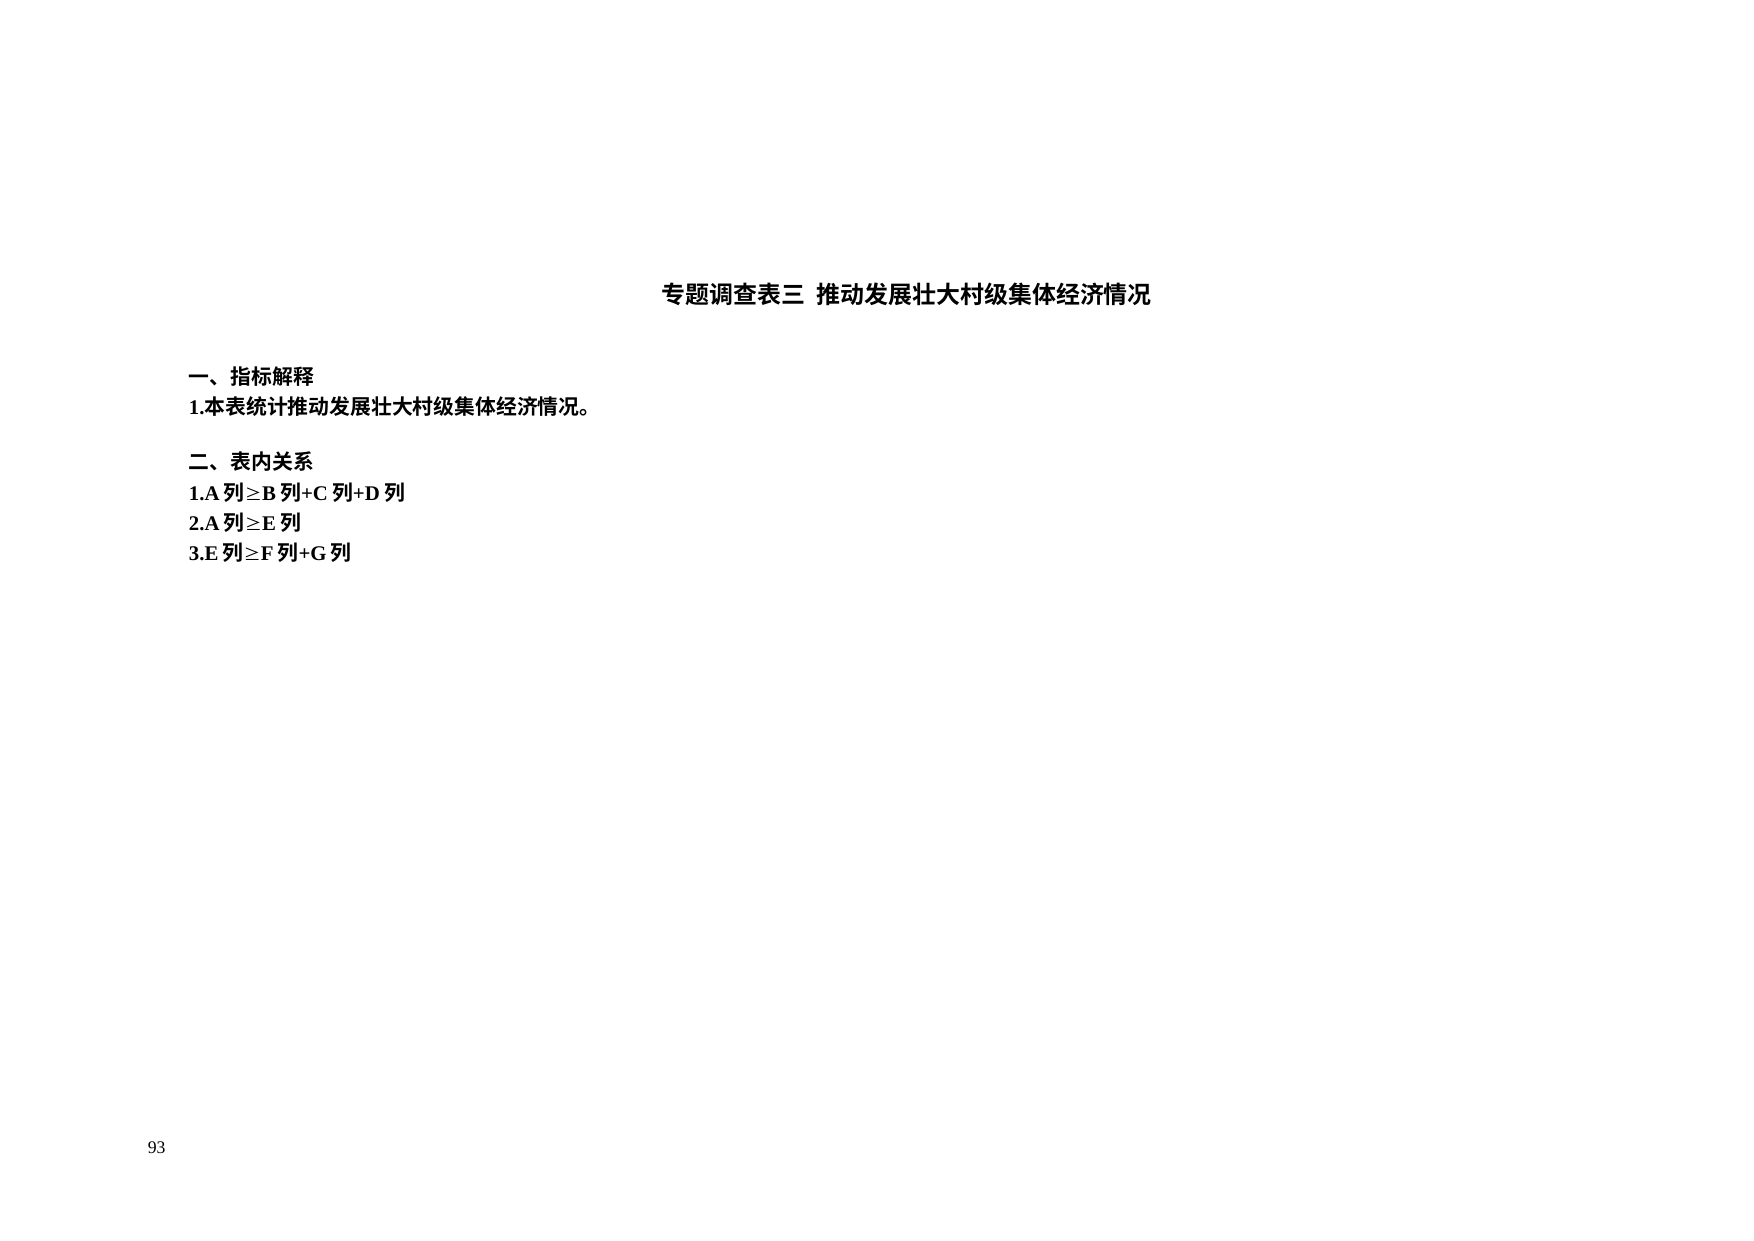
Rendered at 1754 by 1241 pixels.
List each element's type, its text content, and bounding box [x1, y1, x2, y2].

text 一、指标解释 [148, 360, 1665, 390]
text 专题调查表三 推动发展壮大村级集体经济情况 [148, 276, 1665, 310]
text 1.本表统计推动发展壮大村级集体经济情况。 [148, 390, 1665, 421]
text 2.A列E列 [148, 506, 1665, 536]
text 3.E列F列+G列 [148, 536, 1665, 566]
text 1.A列B列+C列+D列 [148, 476, 1665, 506]
text 二、表内关系 [148, 446, 1665, 476]
